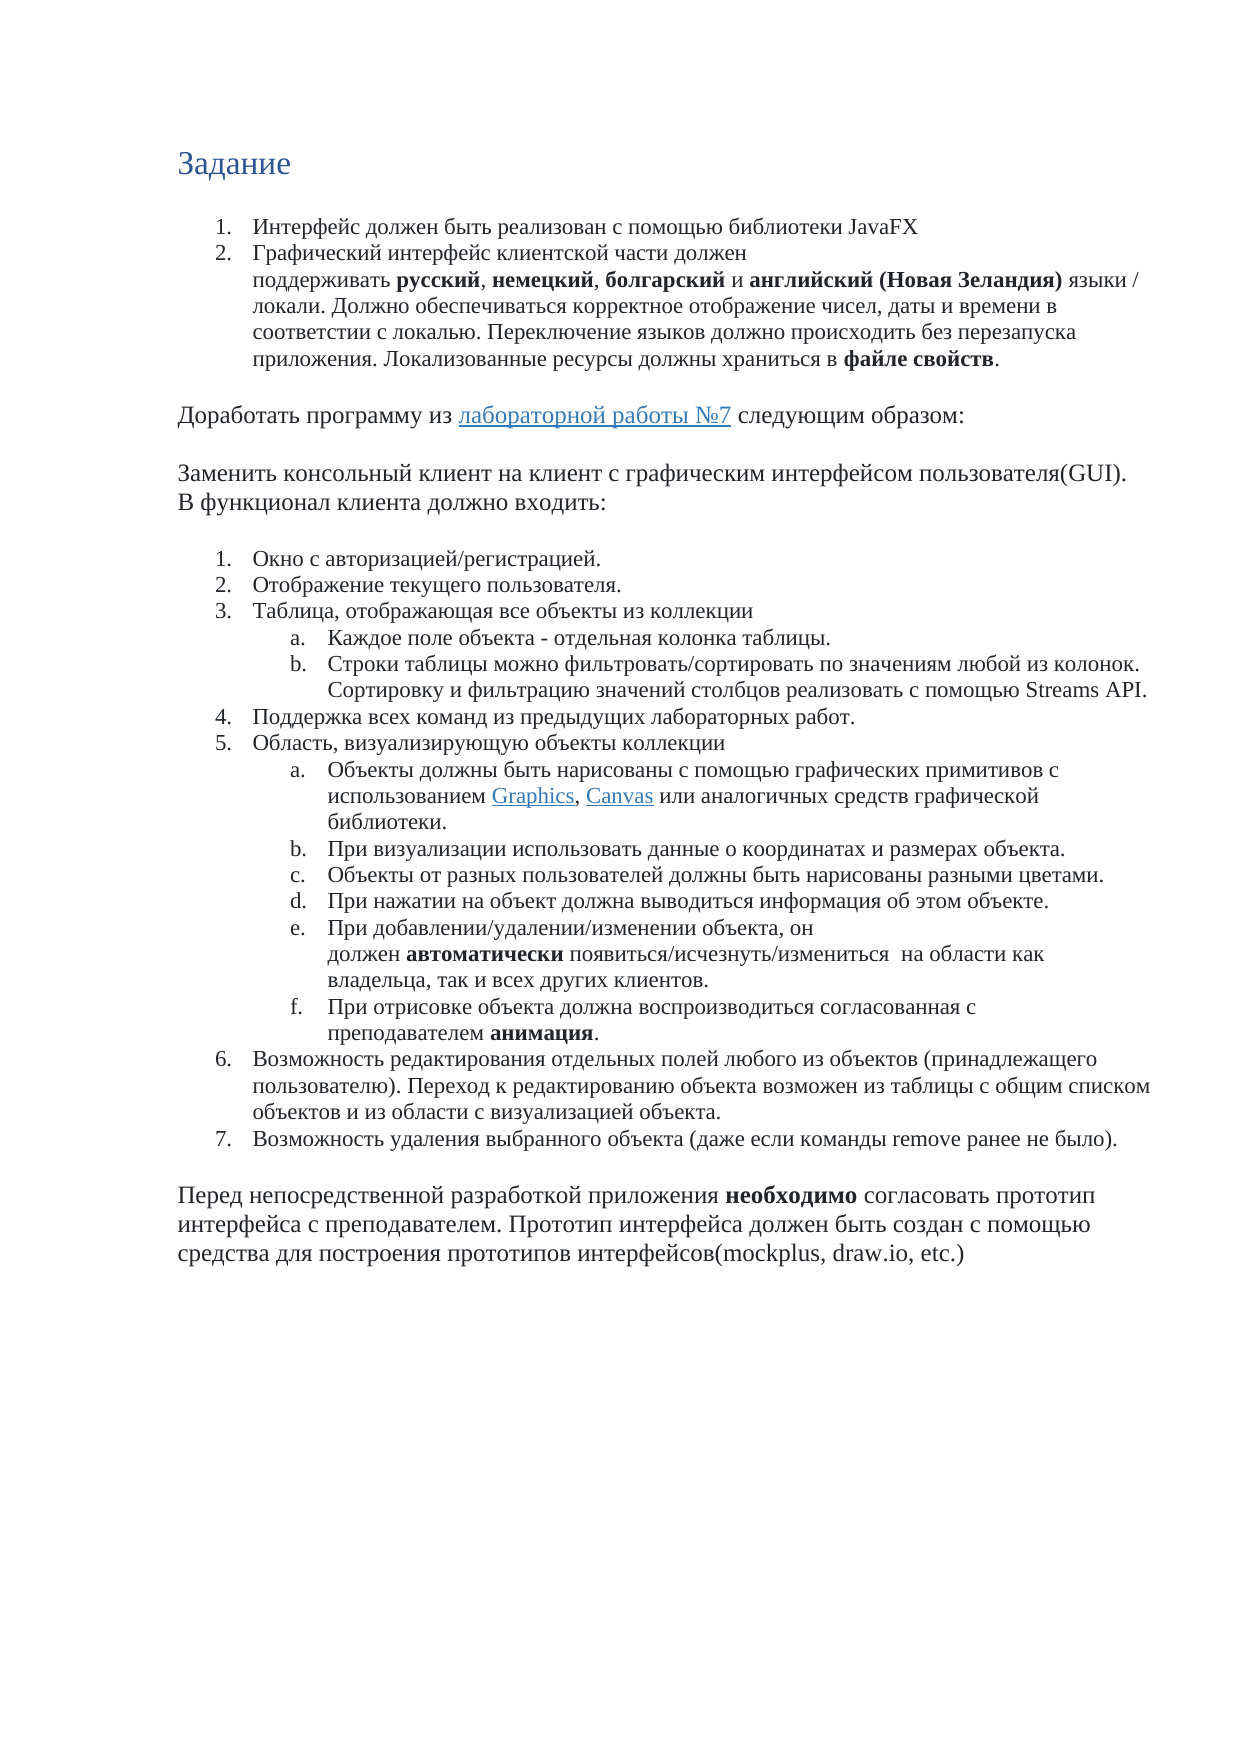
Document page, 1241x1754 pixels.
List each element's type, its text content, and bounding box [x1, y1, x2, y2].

text Заменить консольный клиент на клиент с графическим интерфейсом пользователя(GUI). В функционал клиента должно входить: [177, 458, 1152, 516]
list При нажатии на объект должна выводиться информация об этом объекте. [290, 887, 1152, 914]
list При добавлении/удалении/изменении объекта, он должен автоматически появиться/исчезнуть/измениться на области как владельца, так и всех других клиентов. [290, 914, 1152, 993]
list При отрисовке объекта должна воспроизводиться согласованная с преподавателем анимация. [290, 993, 1152, 1046]
list При визуализации использовать данные о координатах и размерах объекта. [290, 835, 1152, 861]
list Строки таблицы можно фильтровать/сортировать по значениям любой из колонок. Сортировку и фильтрацию значений столбцов реализовать с помощью Streams API. [290, 650, 1152, 703]
list Каждое поле объекта - отдельная колонка таблицы. [290, 624, 1152, 650]
subtitle Задание [177, 143, 1152, 181]
list Область, визуализирующую объекты коллекции [215, 729, 1152, 756]
list Объекты должны быть нарисованы с помощью графических примитивов с использованием Graphics, Canvas или аналогичных средств графической библиотеки. [290, 756, 1152, 835]
text Доработать программу из лабораторной работы №7 следующим образом: [177, 400, 1152, 429]
list Графический интерфейс клиентской части должен поддерживать русский, немецкий, болгарский и английский (Новая Зеландия) языки / локали. Должно обеспечиваться корректное отображение чисел, даты и времени в соответстии с локалью. Переключение языков должно происходить без перезапуска приложения. Локализованные ресурсы должны храниться в файле свойств. [215, 239, 1152, 371]
list Возможность редактирования отдельных полей любого из объектов (принадлежащего пользователю). Переход к редактированию объекта возможен из таблицы с общим списком объектов и из области с визуализацией объекта. [215, 1046, 1152, 1124]
list Таблица, отображающая все объекты из коллекции [215, 597, 1152, 624]
list Поддержка всех команд из предыдущих лабораторных работ. [215, 703, 1152, 729]
list Отображение текущего пользователя. [215, 571, 1152, 597]
list Объекты от разных пользователей должны быть нарисованы разными цветами. [290, 861, 1152, 887]
list Возможность удаления выбранного объекта (даже если команды remove ранее не было). [215, 1124, 1152, 1151]
text Перед непосредственной разработкой приложения необходимо согласовать прототип интерфейса с преподавателем. Прототип интерфейса должен быть создан с помощью средства для построения прототипов интерфейсов(mockplus, draw.io, etc.) [177, 1180, 1152, 1266]
list Интерфейс должен быть реализован с помощью библиотеки JavaFX [215, 213, 1152, 239]
list Окно с авторизацией/регистрацией. [215, 545, 1152, 571]
